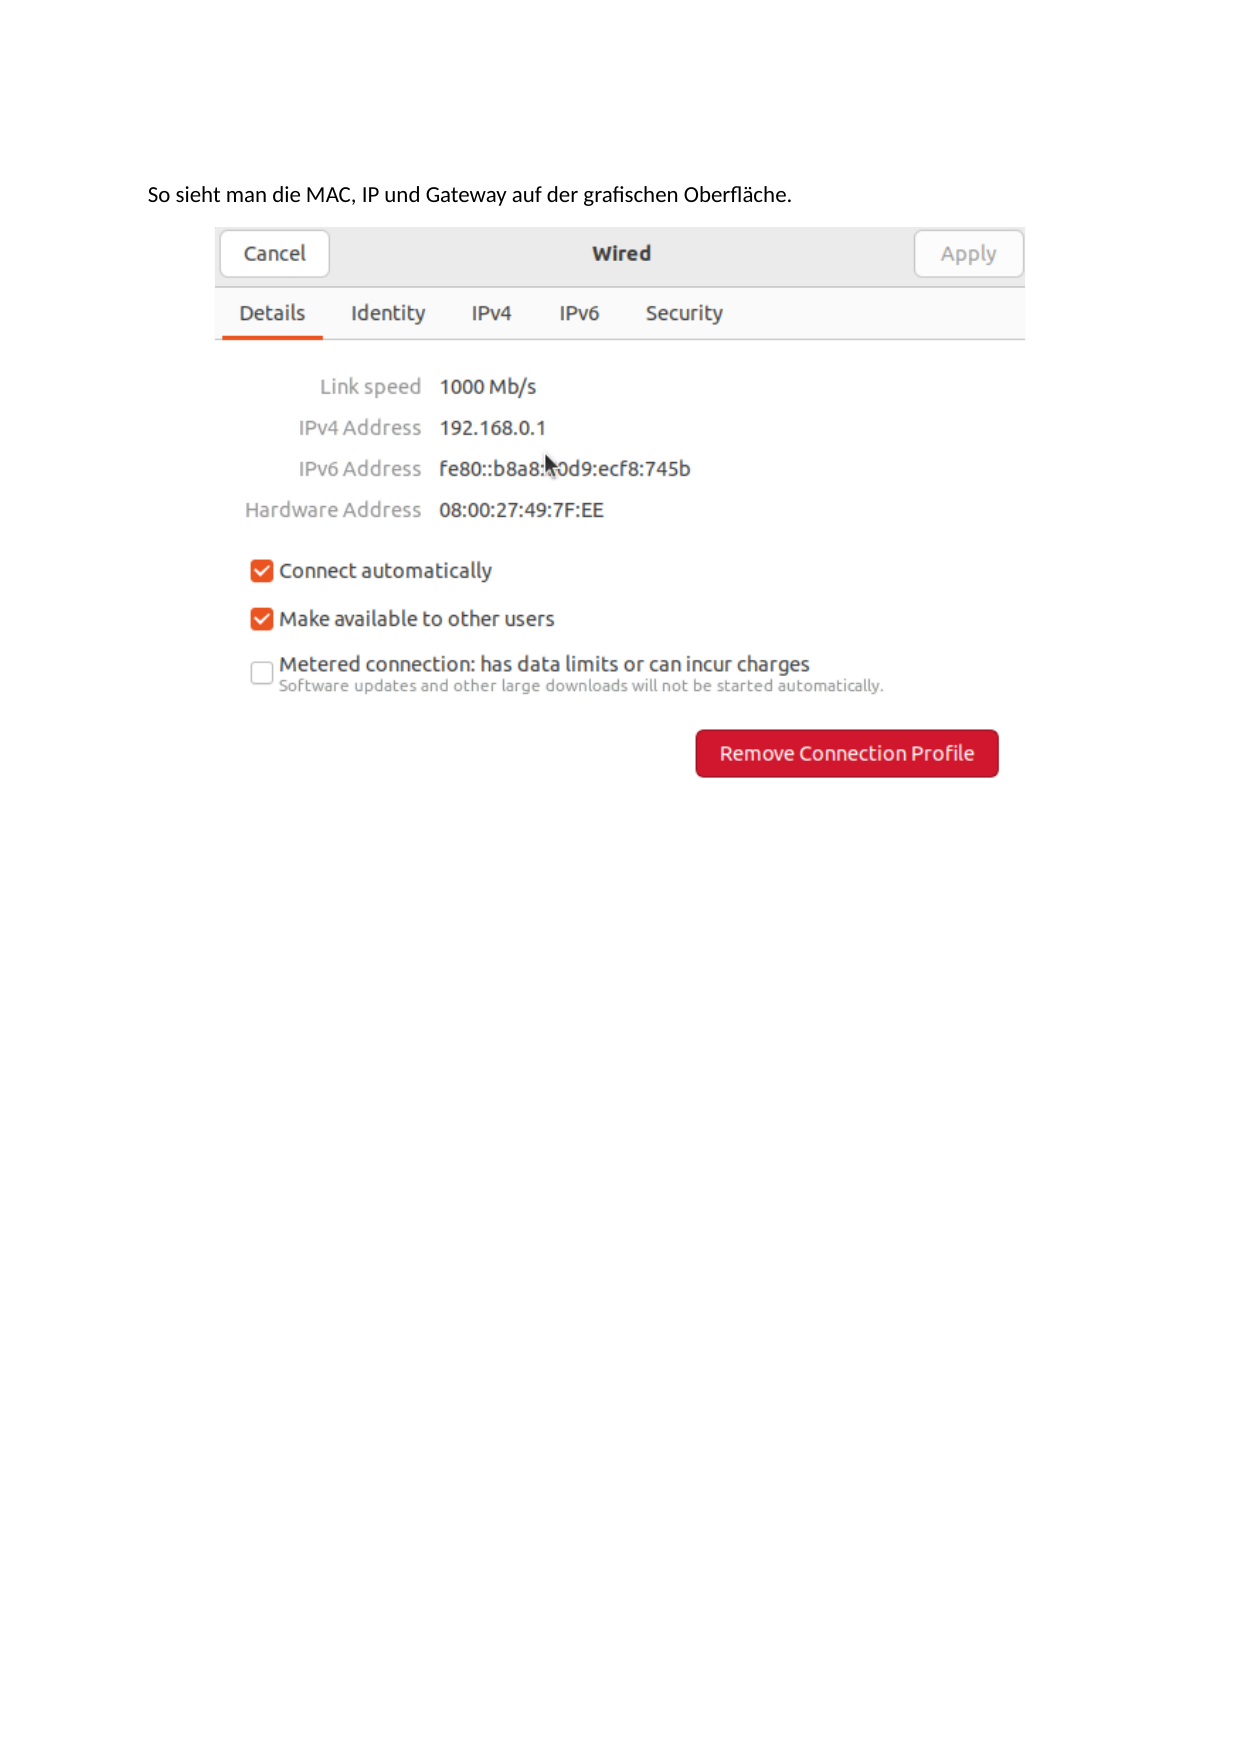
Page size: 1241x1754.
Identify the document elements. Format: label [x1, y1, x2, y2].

text [148, 148, 1093, 208]
picture [214, 227, 1026, 809]
